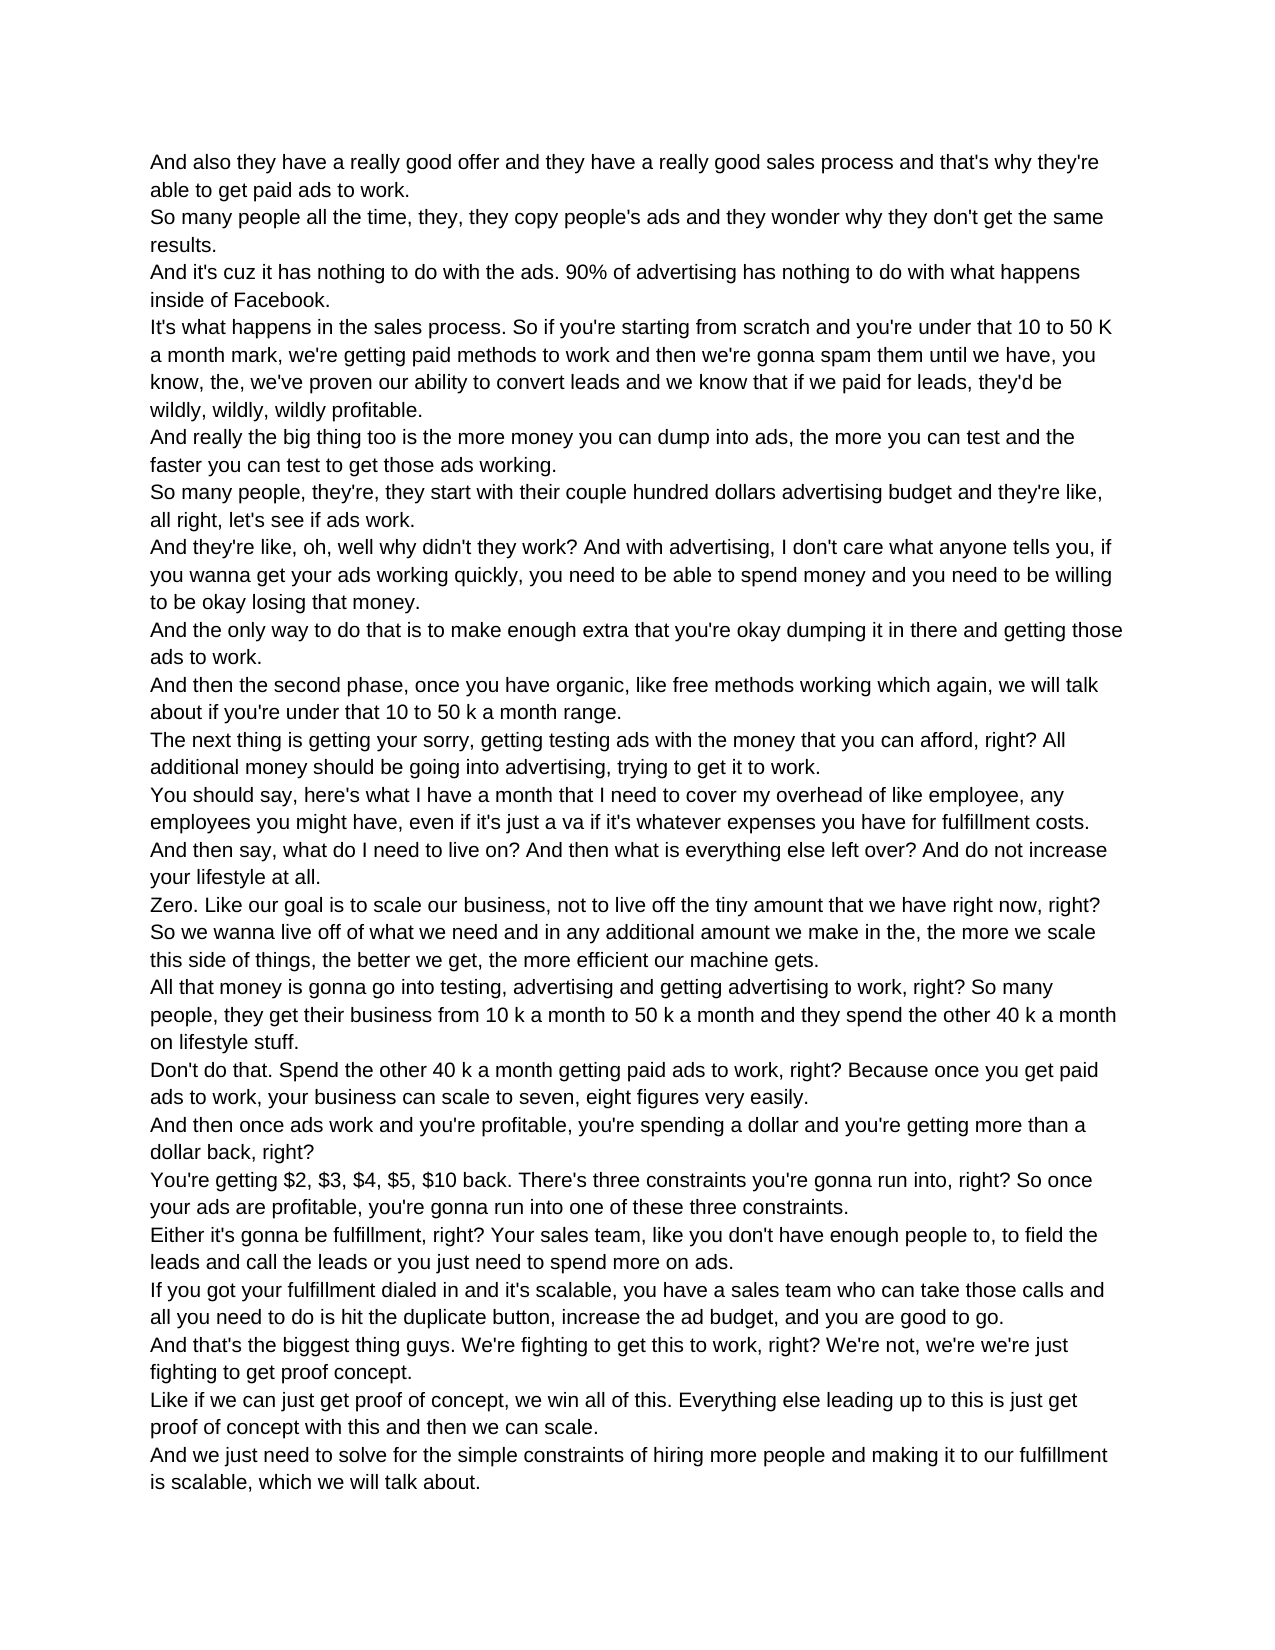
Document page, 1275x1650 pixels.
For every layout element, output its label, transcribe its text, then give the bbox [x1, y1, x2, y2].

text It's what happens in the sales process. So if you're starting from scratch and you're under that 10 to 50 K a month mark, we're getting paid methods to work and then we're gonna spam them until we have, you know, the, we've proven our ability to convert leads and we know that if we paid for leads, they'd be wildly, wildly, wildly profitable. [150, 315, 1125, 421]
text And that's the biggest thing guys. We're fighting to get this to work, right? We're not, we're we're just fighting to get proof concept. [150, 1332, 1125, 1384]
text And also they have a really good offer and they have a really good sales process and that's why they're able to get paid ads to work. [150, 150, 1125, 201]
text And it's cuz it has nothing to do with the ads. 90% of advertising has nothing to do with what happens inside of Facebook. [150, 260, 1125, 311]
text And then the second phase, once you have organic, like free methods working which again, we will talk about if you're under that 10 to 50 k a month range. [150, 672, 1125, 724]
text And really the big thing too is the more money you can dump into ads, the more you can test and the faster you can test to get those ads working. [150, 425, 1125, 476]
text If you got your fulfillment dialed in and it's scalable, you have a sales team who can take those calls and all you need to do is hit the duplicate button, increase the ad budget, and you are good to go. [150, 1277, 1125, 1329]
text And we just need to solve for the simple constraints of hiring more people and making it to our fulfillment is scalable, which we will talk about. [150, 1442, 1125, 1494]
text All that money is gonna go into testing, advertising and getting advertising to work, right? So many people, they get their business from 10 k a month to 50 k a month and they spend the other 40 k a month on lifestyle stuff. [150, 975, 1125, 1054]
text And then say, what do I need to live on? And then what is everything else left over? And do not increase your lifestyle at all. [150, 837, 1125, 889]
text And the only way to do that is to make enough extra that you're okay dumping it in there and getting those ads to work. [150, 617, 1125, 669]
text You're getting $2, $3, $4, $5, $10 back. There's three constraints you're gonna run into, right? So once your ads are profitable, you're gonna run into one of these three constraints. [150, 1167, 1125, 1219]
text So many people, they're, they start with their couple hundred dollars advertising budget and they're like, all right, let's see if ads work. [150, 480, 1125, 531]
text Either it's gonna be fulfillment, right? Your sales team, like you don't have enough people to, to field the leads and call the leads or you just need to spend more on ads. [150, 1222, 1125, 1274]
text So we wanna live off of what we need and in any additional amount we make in the, the more we scale this side of things, the better we get, the more efficient our machine gets. [150, 920, 1125, 971]
text So many people all the time, they, they copy people's ads and they wonder why they don't get the same results. [150, 205, 1125, 256]
text Don't do that. Spend the other 40 k a month getting paid ads to work, right? Because once you get paid ads to work, your business can scale to seven, eight figures very easily. [150, 1057, 1125, 1109]
text The next thing is getting your sorry, getting testing ads with the money that you can afford, right? All additional money should be going into advertising, trying to get it to work. [150, 727, 1125, 779]
text And then once ads work and you're profitable, you're spending a dollar and you're getting more than a dollar back, right? [150, 1112, 1125, 1164]
text Zero. Like our goal is to scale our business, not to live off the tiny amount that we have right now, right? [150, 892, 1125, 916]
text You should say, here's what I have a month that I need to cover my overhead of like employee, any employees you might have, even if it's just a va if it's whatever expenses you have for fulfillment costs. [150, 782, 1125, 834]
text And they're like, oh, well why didn't they work? And with advertising, I don't care what anyone tells you, if you wanna get your ads working quickly, you need to be able to spend money and you need to be willing to be okay losing that money. [150, 535, 1125, 614]
text Like if we can just get proof of concept, we win all of this. Everything else leading up to this is just get proof of concept with this and then we can scale. [150, 1387, 1125, 1439]
